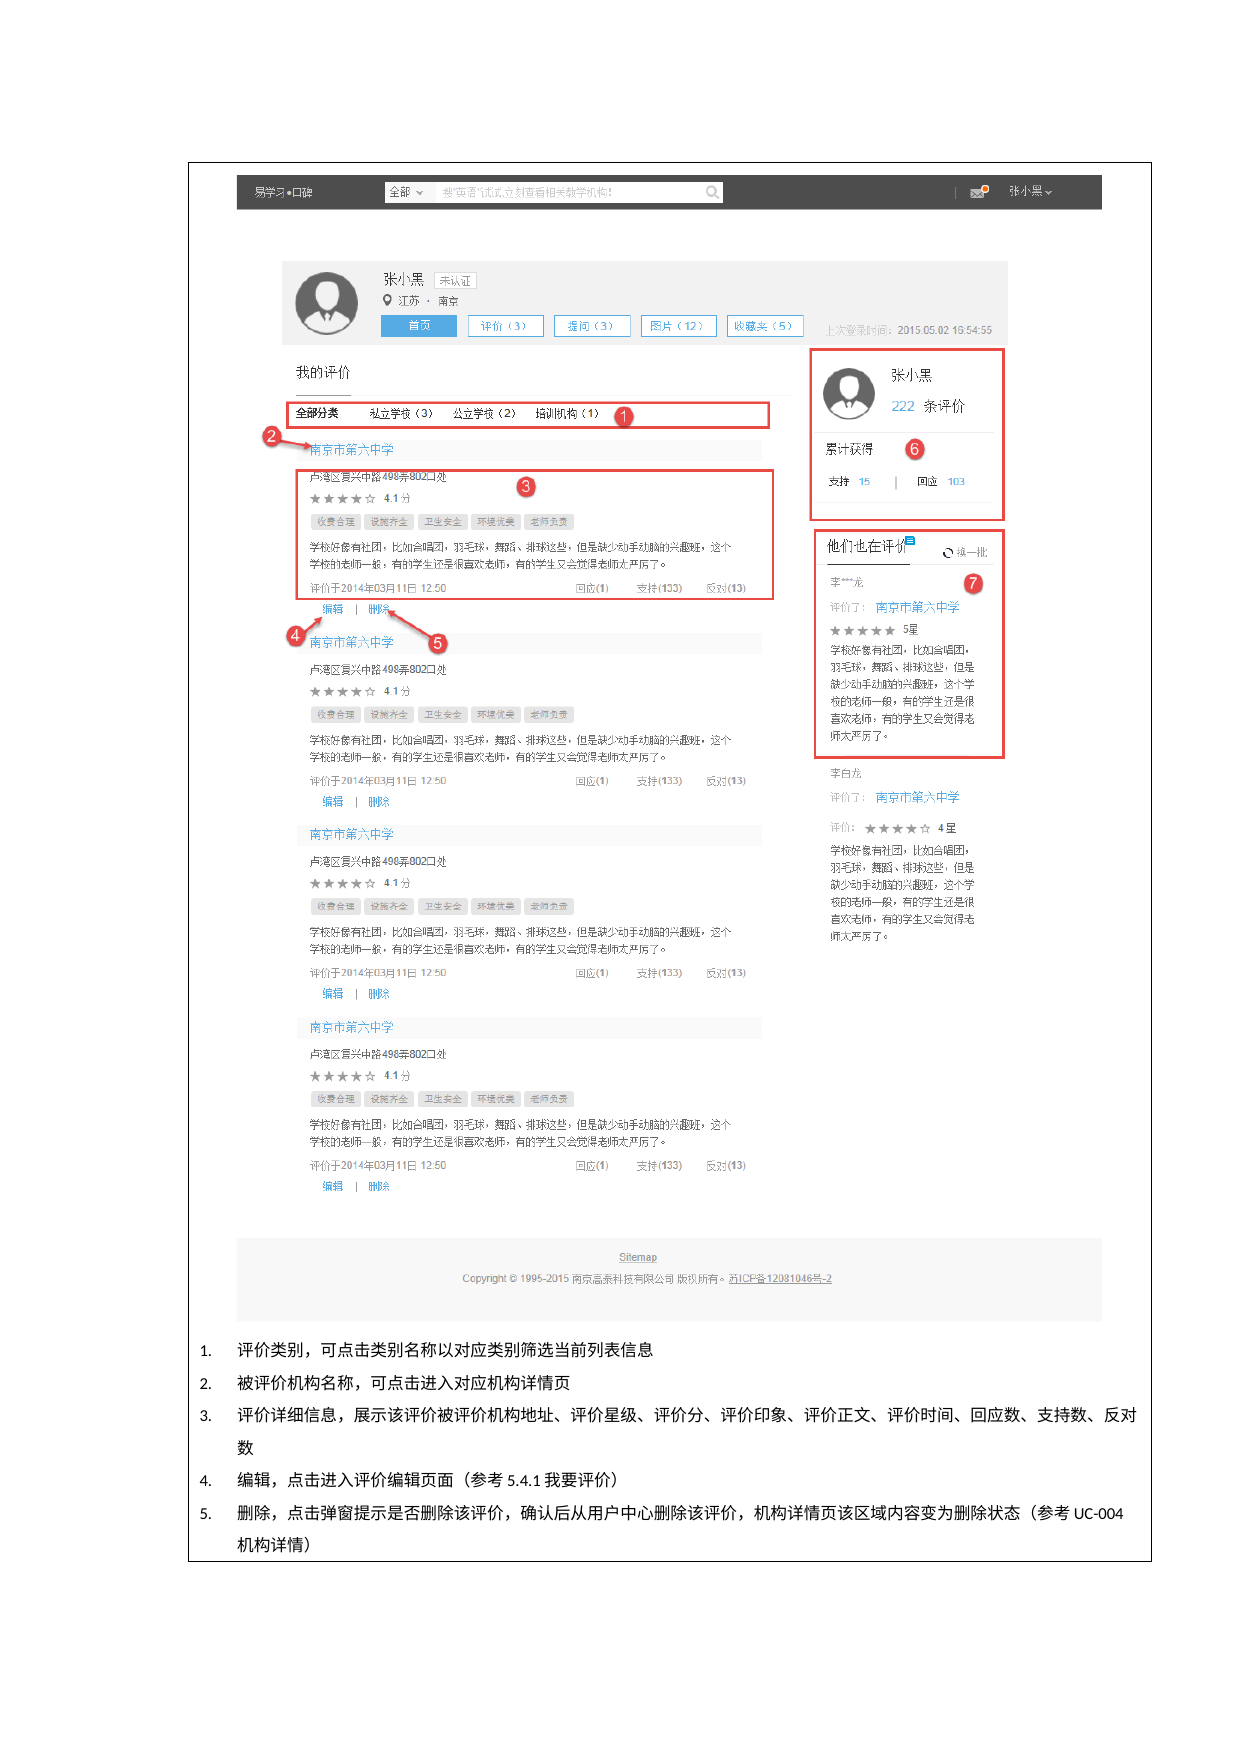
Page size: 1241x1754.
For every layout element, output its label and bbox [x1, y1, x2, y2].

picture [236, 174, 1102, 1322]
table_cell [189, 163, 1151, 1561]
